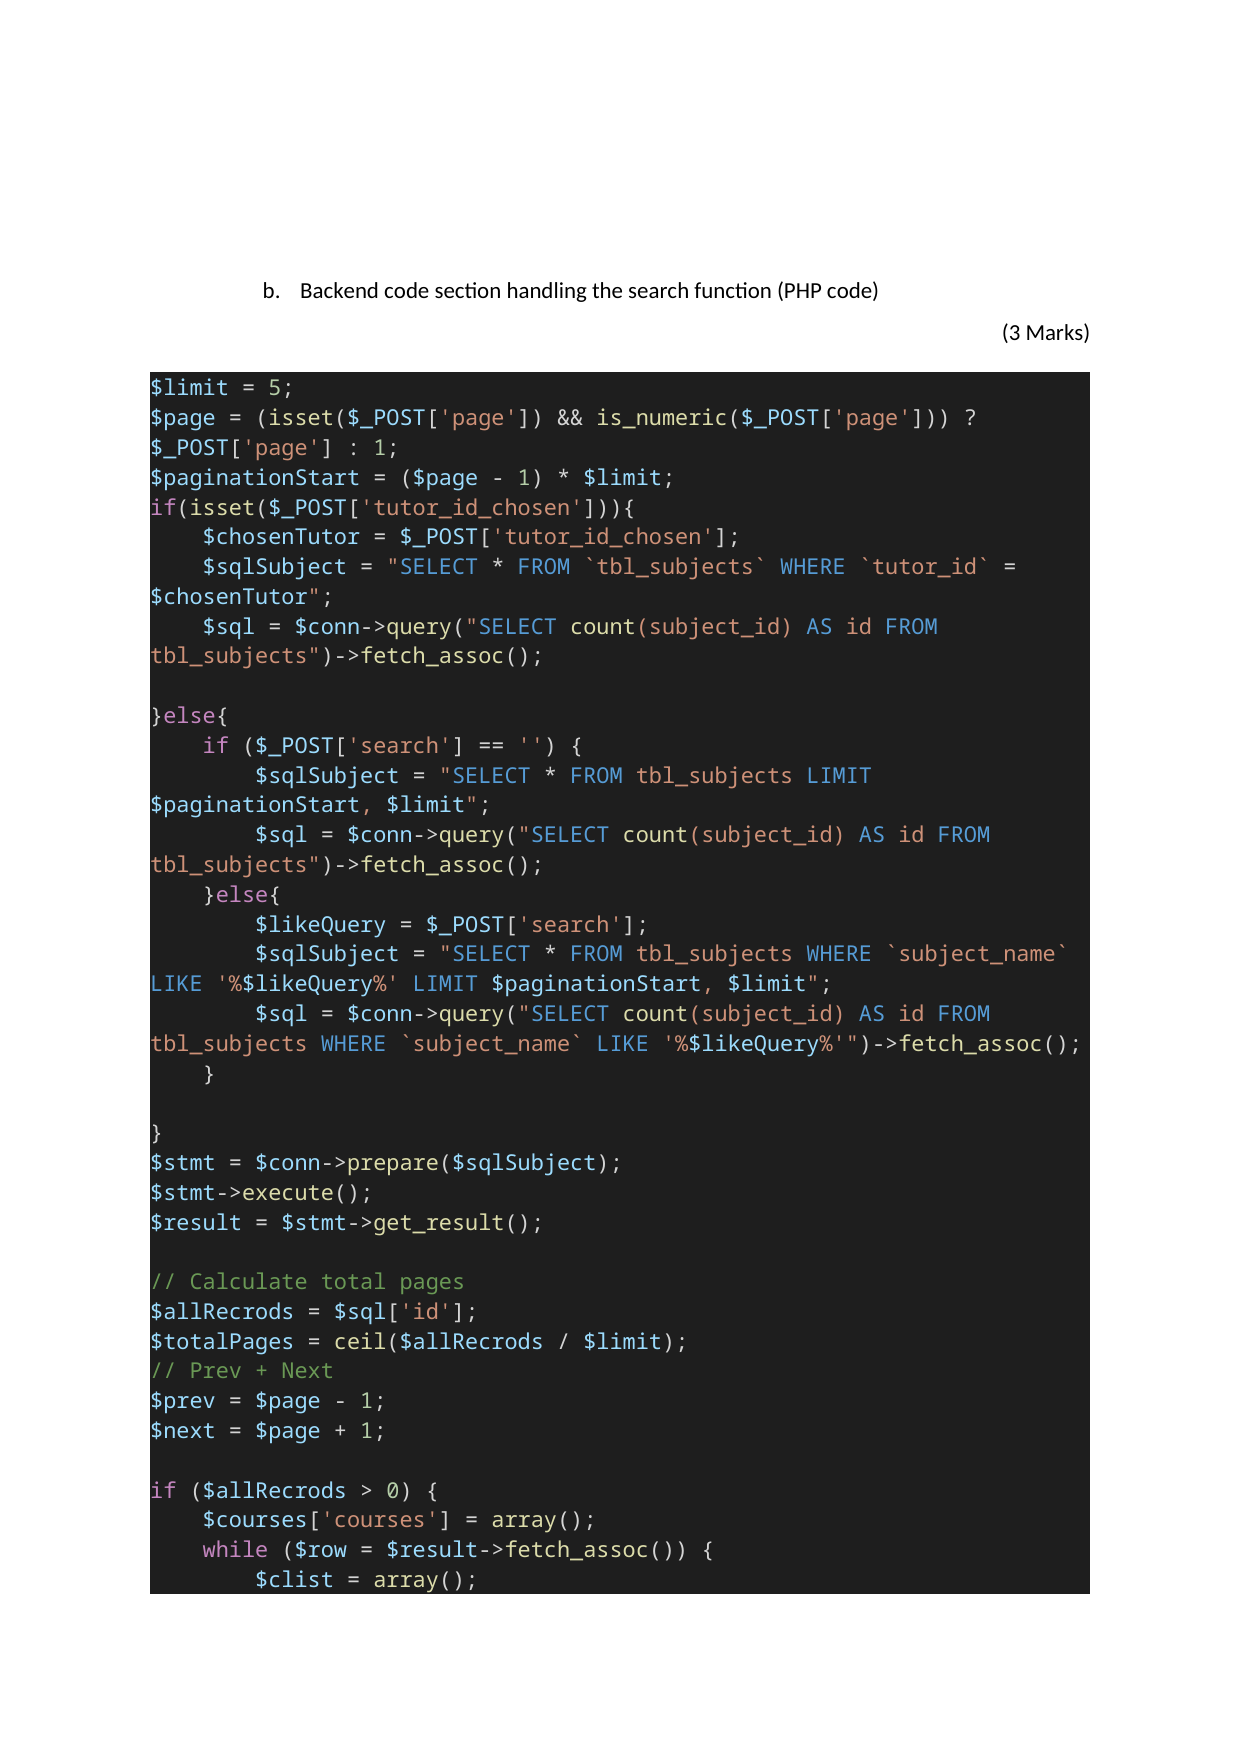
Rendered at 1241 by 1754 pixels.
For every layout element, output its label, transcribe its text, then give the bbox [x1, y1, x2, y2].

text $stmt = $conn->prepare($sqlSubject); [150, 1147, 1090, 1177]
text $sqlSubject = "SELECT * FROM tbl_subjects WHERE `subject_name` LIKE '%$likeQuery%' LIMIT $paginationStart, $limit"; [150, 938, 1090, 998]
text $paginationStart = ($page - 1) * $limit; [150, 462, 1090, 492]
text $result = $stmt->get_result(); [150, 1207, 1090, 1236]
text if ($allRecrods > 0) { [150, 1475, 1090, 1504]
text if(isset($_POST['tutor_id_chosen'])){ [150, 492, 1090, 521]
text $sql = $conn->query("SELECT count(subject_id) AS id FROM tbl_subjects")->fetch_assoc(); [150, 611, 1090, 670]
text $likeQuery = $_POST['search']; [150, 909, 1090, 938]
text $chosenTutor = $_POST['tutor_id_chosen']; [150, 521, 1090, 551]
text $limit = 5; [150, 372, 1090, 402]
text $clist = array(); [150, 1564, 1090, 1594]
list Backend code section handling the search function (PHP code) [262, 276, 1090, 304]
text } [150, 1117, 1090, 1147]
text $allRecrods = $sql['id']; [150, 1296, 1090, 1326]
text $prev = $page - 1; [150, 1385, 1090, 1415]
list (3 Marks) [300, 318, 1090, 346]
text $sqlSubject = "SELECT * FROM tbl_subjects LIMIT $paginationStart, $limit"; [150, 760, 1090, 819]
text }else{ [150, 879, 1090, 909]
text $sqlSubject = "SELECT * FROM `tbl_subjects` WHERE `tutor_id` = $chosenTutor"; [150, 551, 1090, 611]
text } [150, 1058, 1090, 1087]
text $page = (isset($_POST['page']) && is_numeric($_POST['page'])) ? $_POST['page'] : 1; [150, 402, 1090, 462]
text $sql = $conn->query("SELECT count(subject_id) AS id FROM tbl_subjects")->fetch_assoc(); [150, 819, 1090, 879]
text $sql = $conn->query("SELECT count(subject_id) AS id FROM tbl_subjects WHERE `subject_name` LIKE '%$likeQuery%'")->fetch_assoc(); [150, 998, 1090, 1058]
text // Prev + Next [150, 1356, 1090, 1385]
text if ($_POST['search'] == '') { [150, 730, 1090, 760]
text while ($row = $result->fetch_assoc()) { [150, 1534, 1090, 1564]
text // Calculate total pages [150, 1266, 1090, 1296]
text $next = $page + 1; [150, 1415, 1090, 1445]
text $courses['courses'] = array(); [150, 1504, 1090, 1534]
text $totalPages = ceil($allRecrods / $limit); [150, 1326, 1090, 1356]
text }else{ [150, 700, 1090, 730]
text $stmt->execute(); [150, 1177, 1090, 1207]
